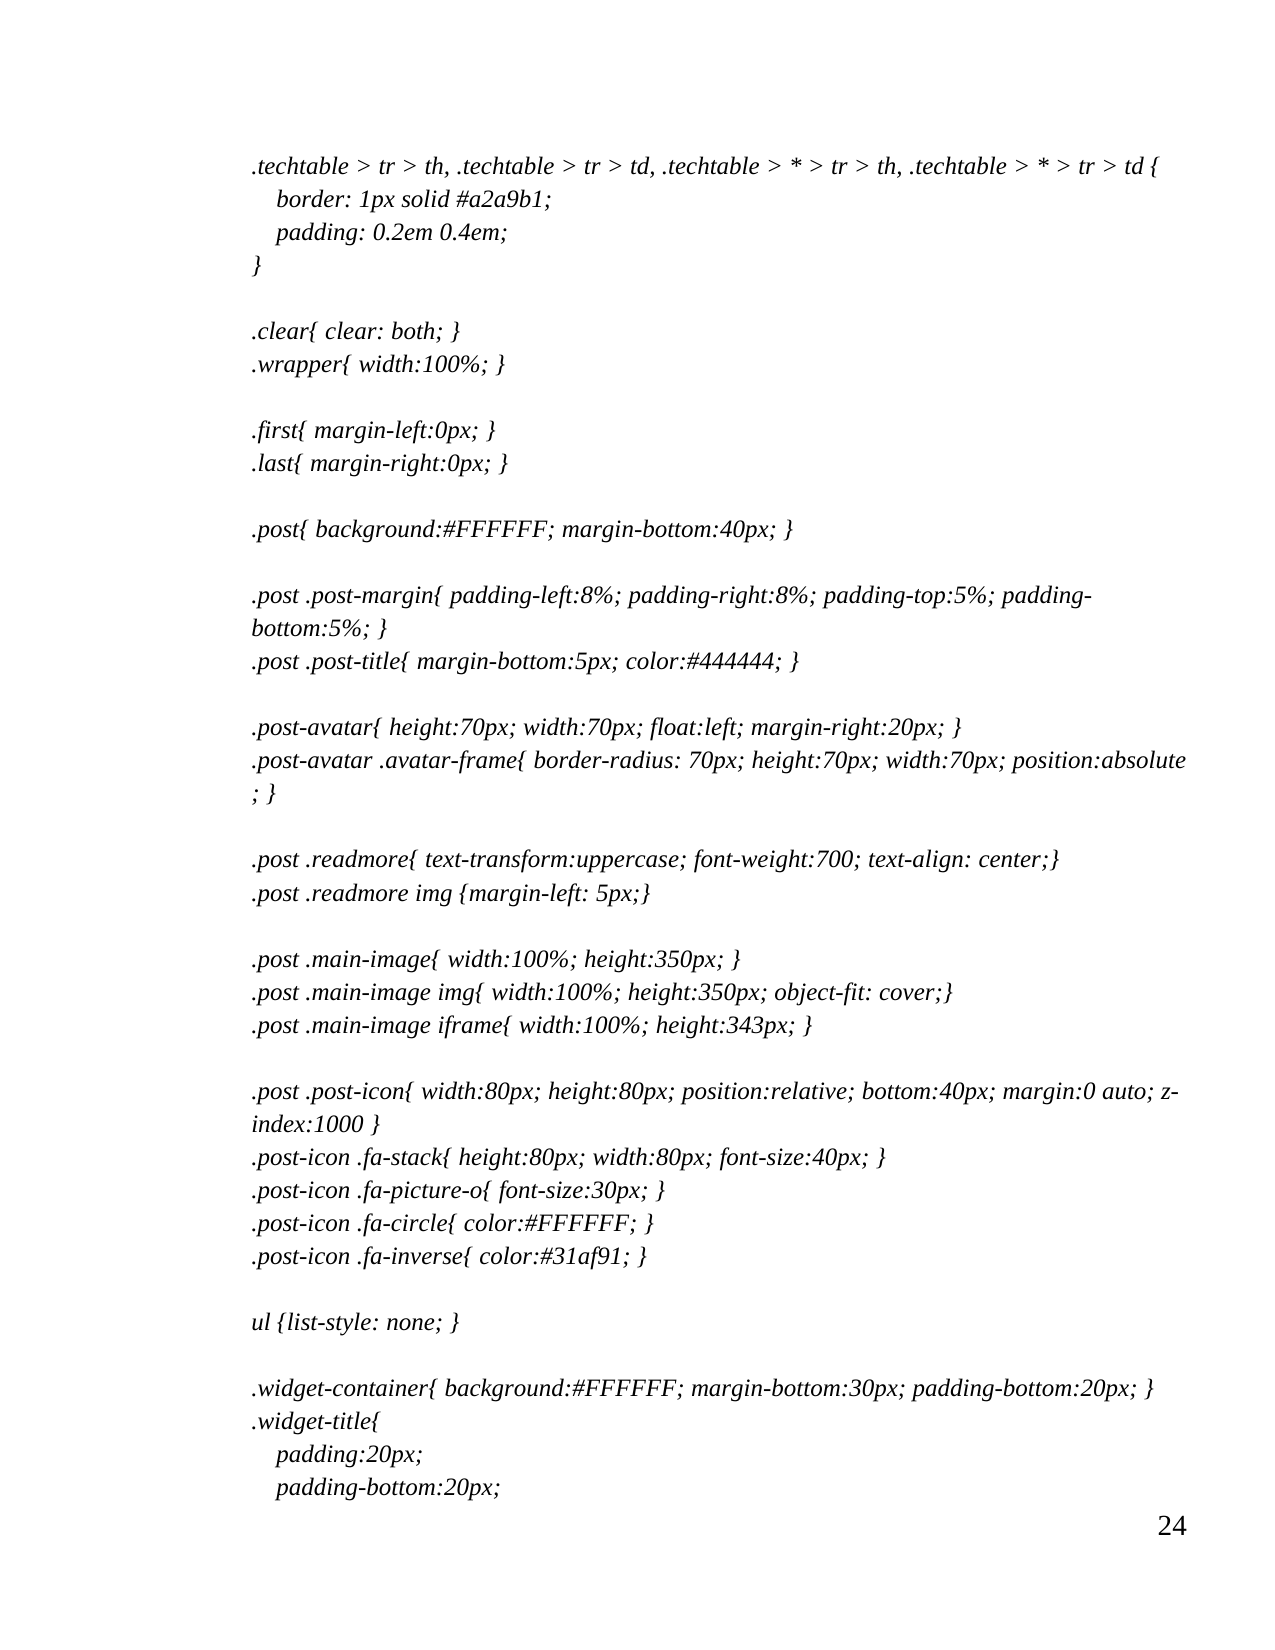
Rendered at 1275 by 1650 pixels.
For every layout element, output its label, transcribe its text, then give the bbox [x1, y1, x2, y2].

text .widget-title{ [251, 1406, 1186, 1435]
text .clear{ clear: both; } [251, 316, 1186, 345]
text .post .readmore img {margin-left: 5px;} [251, 878, 1186, 906]
text .post{ background:#FFFFFF; margin-bottom:40px; } [251, 514, 1186, 543]
text border: 1px solid #a2a9b1; [251, 184, 1186, 213]
text .post .main-image img{ width:100%; height:350px; object-fit: cover;} [251, 977, 1186, 1005]
text .last{ margin-right:0px; } [251, 448, 1186, 477]
text .post .post-margin{ padding-left:8%; padding-right:8%; padding-top:5%; padding-bottom:5%; } [251, 580, 1186, 642]
text .first{ margin-left:0px; } [251, 415, 1186, 444]
text .post-avatar{ height:70px; width:70px; float:left; margin-right:20px; } [251, 712, 1186, 741]
text .post-icon .fa-stack{ height:80px; width:80px; font-size:40px; } [251, 1142, 1186, 1171]
text .post-avatar .avatar-frame{ border-radius: 70px; height:70px; width:70px; position:absolute; } [251, 746, 1186, 807]
text .post .post-icon{ width:80px; height:80px; position:relative; bottom:40px; margin:0 auto; z-index:1000 } [251, 1076, 1186, 1137]
text .techtable > tr > th, .techtable > tr > td, .techtable > * > tr > th, .techtable > * > tr > td { [251, 151, 1186, 180]
text .post .main-image iframe{ width:100%; height:343px; } [251, 1010, 1186, 1038]
text .post .main-image{ width:100%; height:350px; } [251, 944, 1186, 972]
text .post-icon .fa-circle{ color:#FFFFFF; } [251, 1208, 1186, 1237]
text ul {list-style: none; } [251, 1307, 1186, 1336]
text .wrapper{ width:100%; } [251, 349, 1186, 378]
text padding:20px; [251, 1439, 1186, 1468]
text padding-bottom:20px; [251, 1472, 1186, 1501]
text padding: 0.2em 0.4em; [251, 217, 1186, 246]
text .post-icon .fa-picture-o{ font-size:30px; } [251, 1175, 1186, 1203]
text .post .readmore{ text-transform:uppercase; font-weight:700; text-align: center;} [251, 844, 1186, 873]
text .post-icon .fa-inverse{ color:#31af91; } [251, 1241, 1186, 1269]
text .post .post-title{ margin-bottom:5px; color:#444444; } [251, 646, 1186, 675]
text } [251, 250, 1186, 279]
text .widget-container{ background:#FFFFFF; margin-bottom:30px; padding-bottom:20px; } [251, 1373, 1186, 1402]
